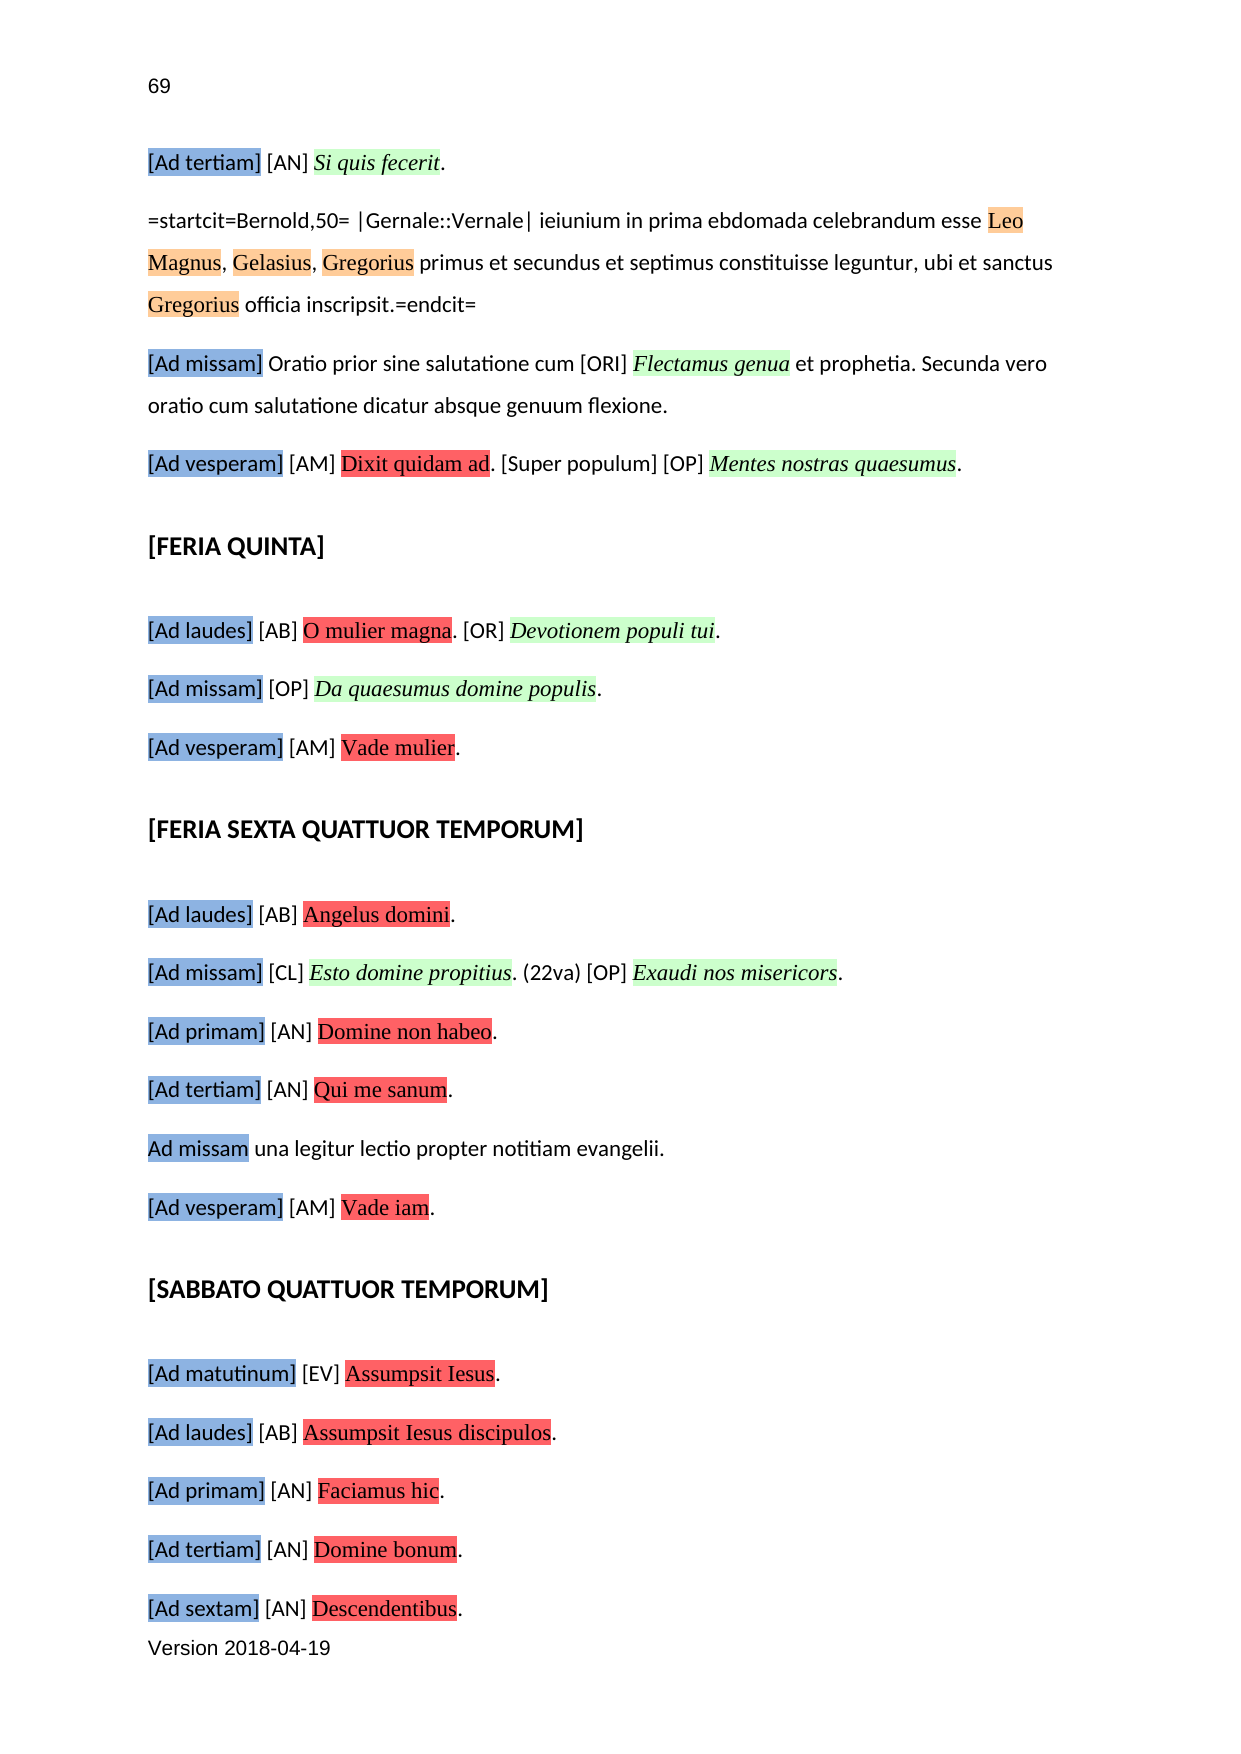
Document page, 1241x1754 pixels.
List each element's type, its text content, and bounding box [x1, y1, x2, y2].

text =startcit=Bernold,50= |Gernale::Vernale| ieiunium in prima ebdomada celebrandum esse Leo Magnus, Gelasius, Gregorius primus et secundus et septimus constituisse leguntur, ubi et sanctus Gregorius officia inscripsit.=endcit= [148, 206, 1093, 318]
text [Ad vesperam] [AM] Vade mulier. [283, 733, 1093, 761]
text [Ad matutinum] [EV] Assumpsit Iesus. [296, 1359, 1093, 1387]
text [Ad laudes] [AB] Angelus domini. [253, 900, 1093, 928]
text [Ad missam] [OP] Da quaesumus domine populis. [148, 674, 1093, 703]
text [Ad missam] [CL] Esto domine propitius. (22va) [OP] Exaudi nos misericors. [263, 958, 1093, 986]
text [Ad primam] [AN] Domine non habeo. [265, 1017, 1093, 1045]
text [Ad vesperam] [AM] Vade iam. [283, 1193, 1093, 1221]
text [Ad tertiam] [AN] Si quis fecerit. [261, 148, 1093, 176]
text [Ad sextam] [AN] Descendentibus. [259, 1594, 1093, 1622]
text [Ad tertiam] [AN] Domine bonum. [261, 1535, 1093, 1563]
text [Ad laudes] [AB] O mulier magna. [OR] Devotionem populi tui. [253, 616, 1093, 644]
subtitle [FERIA SEXTA QUATTUOR TEMPORUM] [148, 813, 1093, 846]
text [Ad tertiam] [AN] Qui me sanum. [261, 1076, 1093, 1104]
text [Ad primam] [AN] Faciamus hic. [265, 1477, 1093, 1505]
subtitle [SABBATO QUATTUOR TEMPORUM] [148, 1272, 1093, 1305]
subtitle [FERIA QUINTA] [148, 529, 1093, 562]
text [Ad laudes] [AB] Assumpsit Iesus discipulos. [253, 1418, 1093, 1446]
text [Ad vesperam] [AM] Dixit quidam ad. [Super populum] [OP] Mentes nostras quaesumus. [148, 449, 1093, 477]
text [Ad missam] Oratio prior sine salutatione cum [ORI] Flectamus genua et prophetia. Secunda vero oratio cum salutatione dicatur absque genuum flexione. [148, 349, 1093, 419]
text Ad missam una legitur lectio propter notitiam evangelii. [249, 1134, 1093, 1162]
